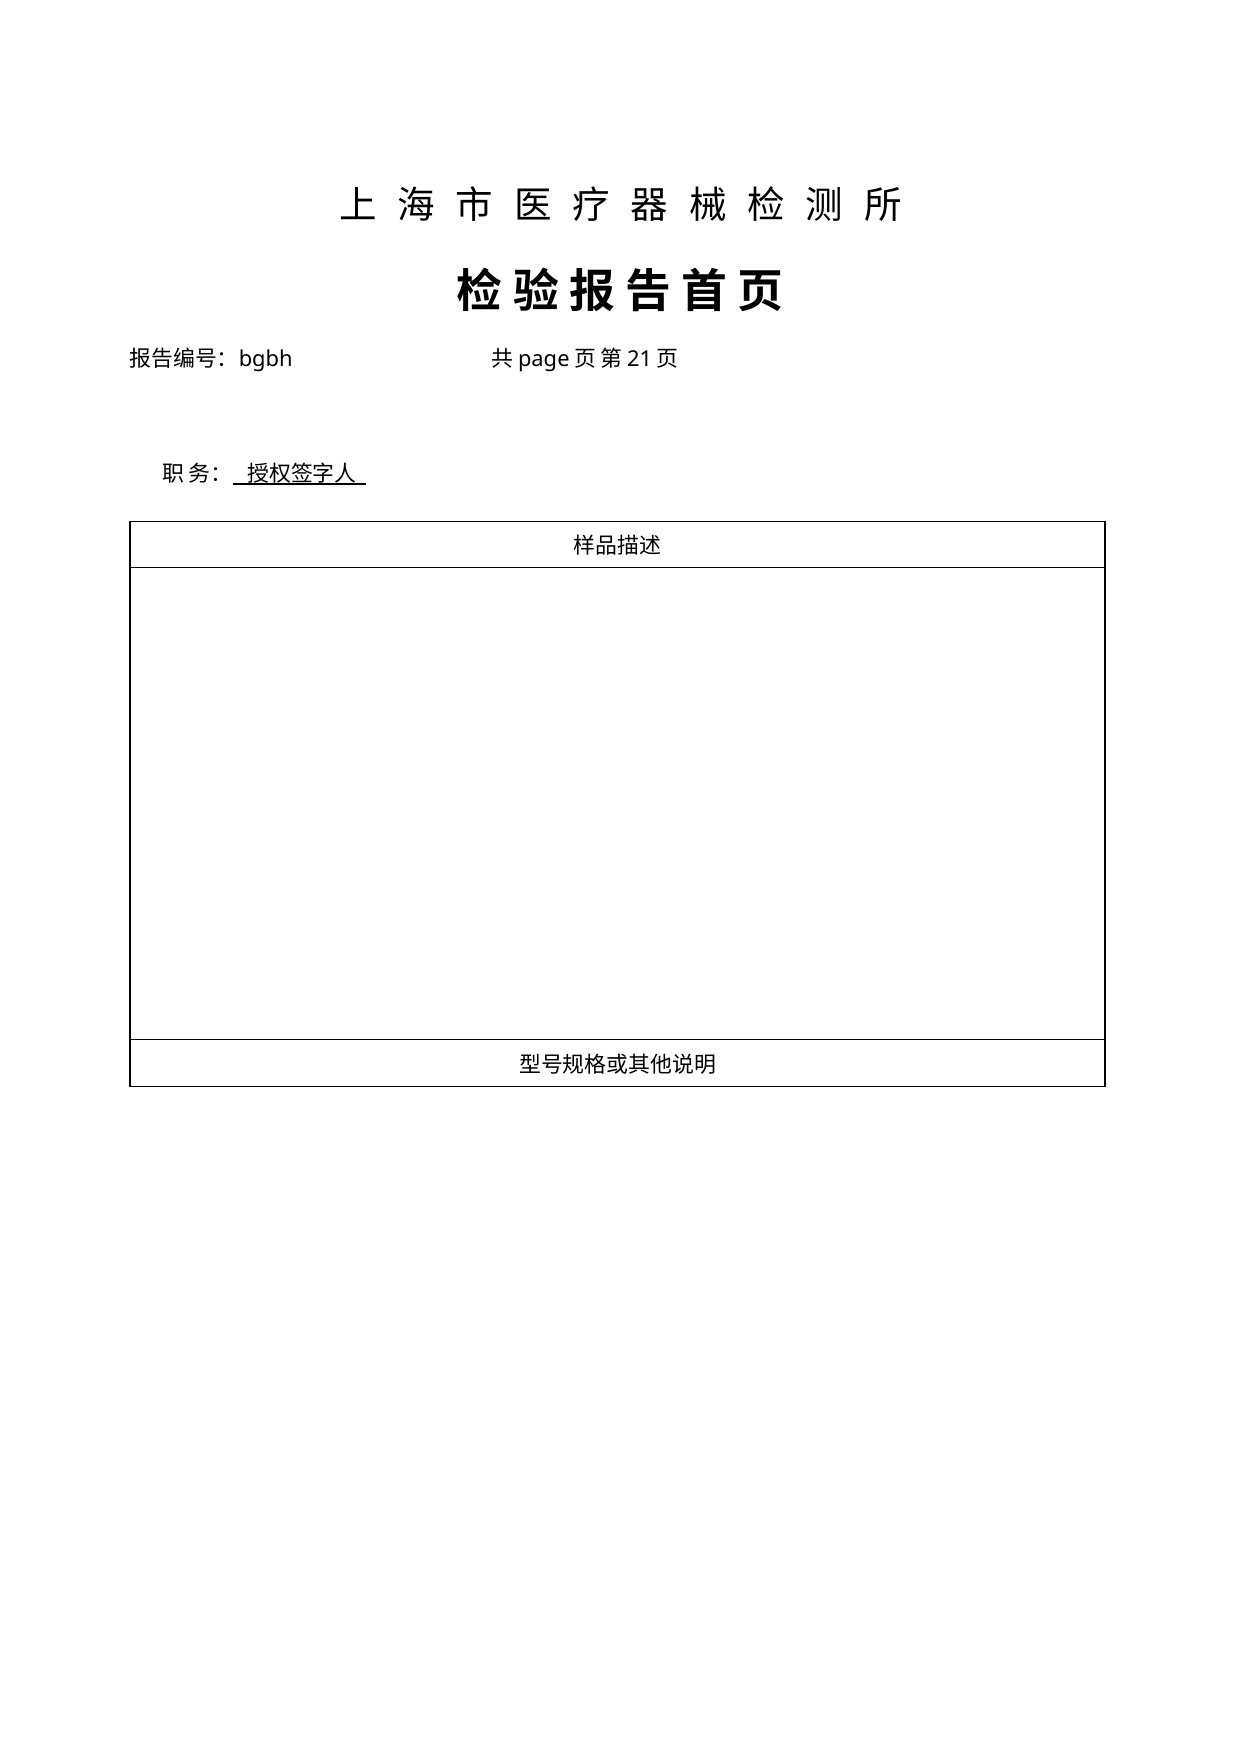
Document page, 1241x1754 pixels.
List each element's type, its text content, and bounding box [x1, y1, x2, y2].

table_header 样品描述 [131, 522, 1104, 567]
table_cell [131, 568, 1104, 1039]
table_cell 型号规格或其他说明 [131, 1040, 1104, 1086]
text 职 务： 授权签字人 [118, 456, 1122, 488]
